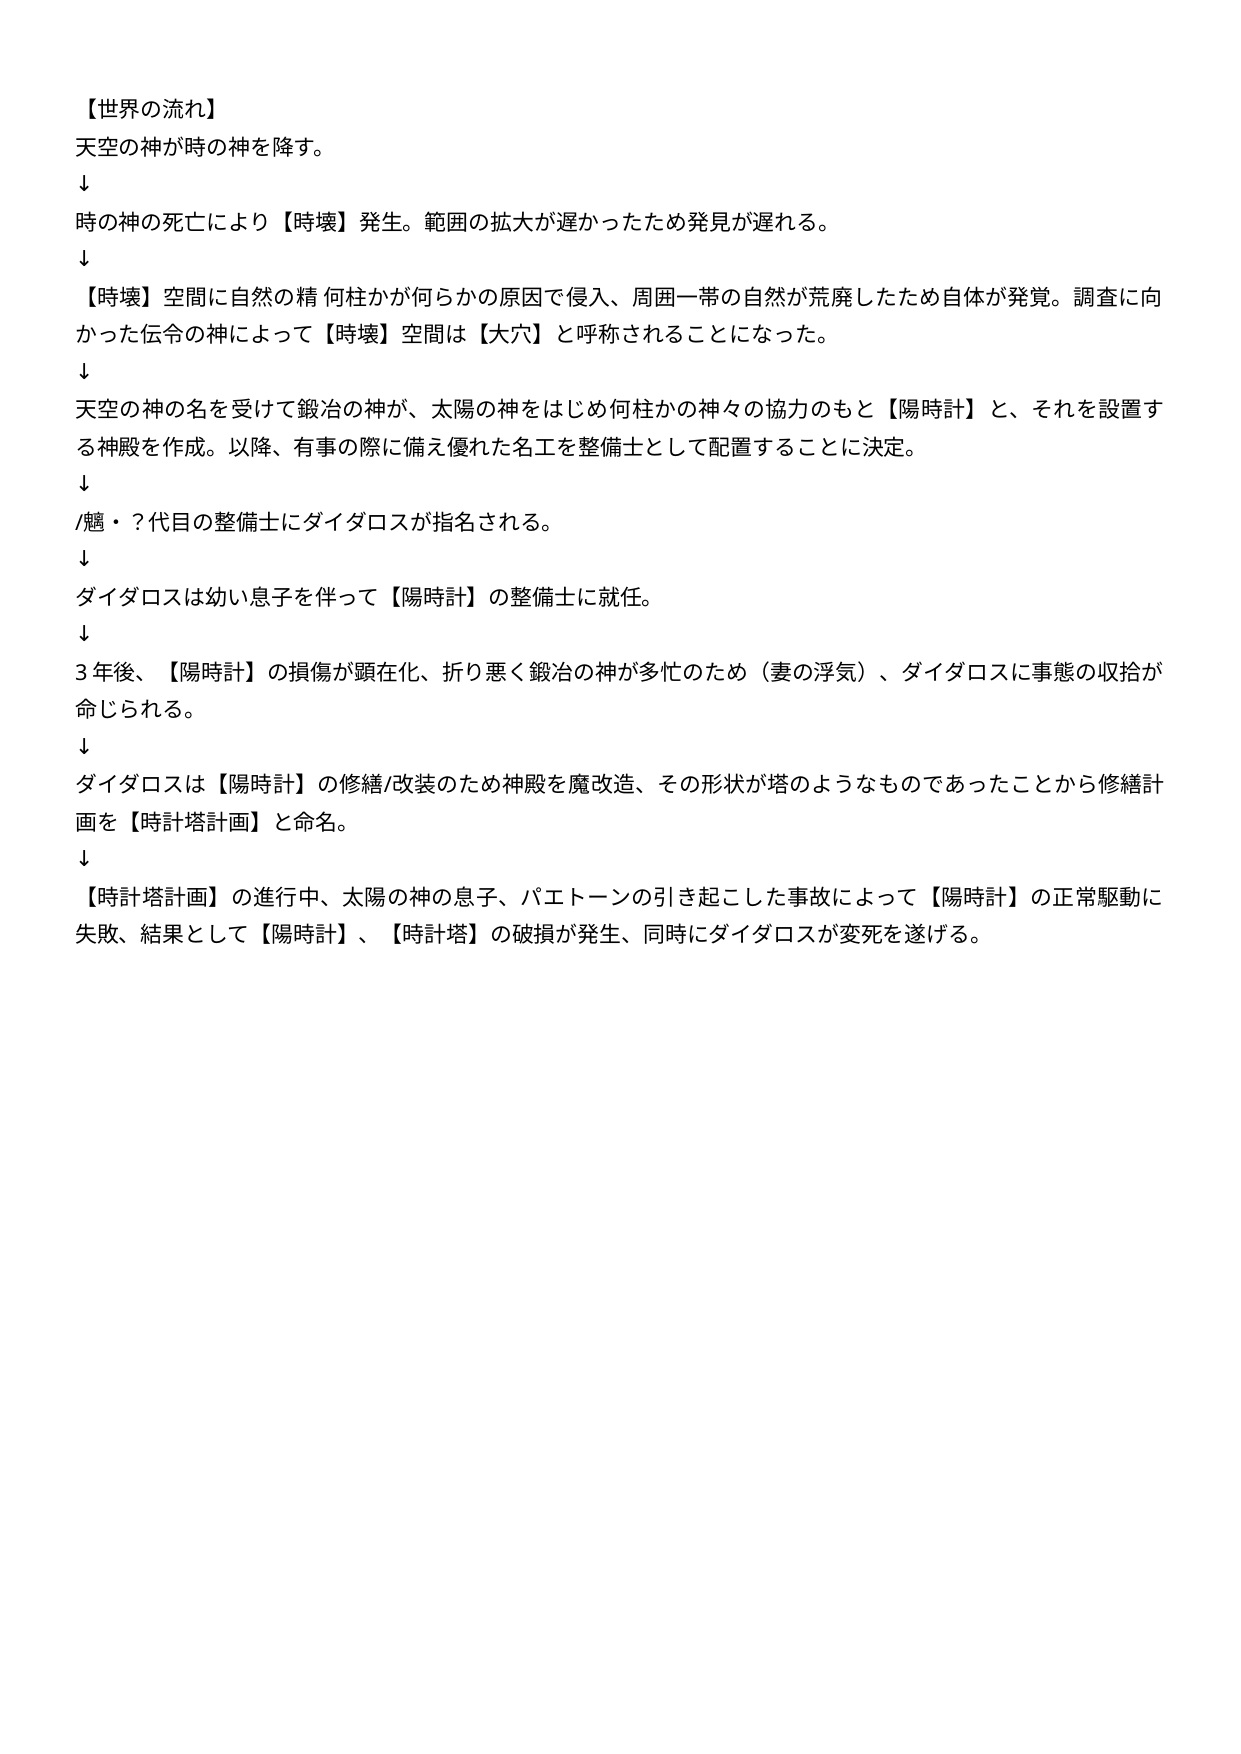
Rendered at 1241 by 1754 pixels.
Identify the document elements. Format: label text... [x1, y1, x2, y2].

text ↓ [75, 539, 1165, 577]
text ↓ [75, 614, 1165, 652]
text ↓ [75, 727, 1165, 764]
text /魑・？代目の整備士にダイダロスが指名される。 [75, 502, 1165, 539]
text ↓ [75, 239, 1165, 277]
text ↓ [75, 352, 1165, 389]
text 時の神の死亡により【時壊】発生。範囲の拡大が遅かったため発見が遅れる。 [75, 202, 1165, 239]
text 【時壊】空間に自然の精 何柱かが何らかの原因で侵入、周囲一帯の自然が荒廃したため自体が発覚。調査に向かった伝令の神によって【時壊】空間は【大穴】と呼称されることになった。 [75, 277, 1165, 352]
text ↓ [75, 839, 1165, 877]
text ダイダロスは【陽時計】の修繕/改装のため神殿を魔改造、その形状が塔のようなものであったことから修繕計画を【時計塔計画】と命名。 [75, 764, 1165, 839]
text 3年後、【陽時計】の損傷が顕在化、折り悪く鍛冶の神が多忙のため（妻の浮気）、ダイダロスに事態の収拾が命じられる。 [75, 652, 1165, 727]
text 天空の神の名を受けて鍛冶の神が、太陽の神をはじめ何柱かの神々の協力のもと【陽時計】と、それを設置する神殿を作成。以降、有事の際に備え優れた名工を整備士として配置することに決定。 [75, 389, 1165, 464]
text ↓ [75, 464, 1165, 502]
text 【時計塔計画】の進行中、太陽の神の息子、パエトーンの引き起こした事故によって【陽時計】の正常駆動に失敗、結果として【陽時計】、【時計塔】の破損が発生、同時にダイダロスが変死を遂げる。 [75, 877, 1165, 952]
text ダイダロスは幼い息子を伴って【陽時計】の整備士に就任。 [75, 577, 1165, 614]
text 天空の神が時の神を降す。 [75, 127, 1165, 164]
text ↓ [75, 164, 1165, 202]
text 【世界の流れ】 [75, 89, 1165, 127]
